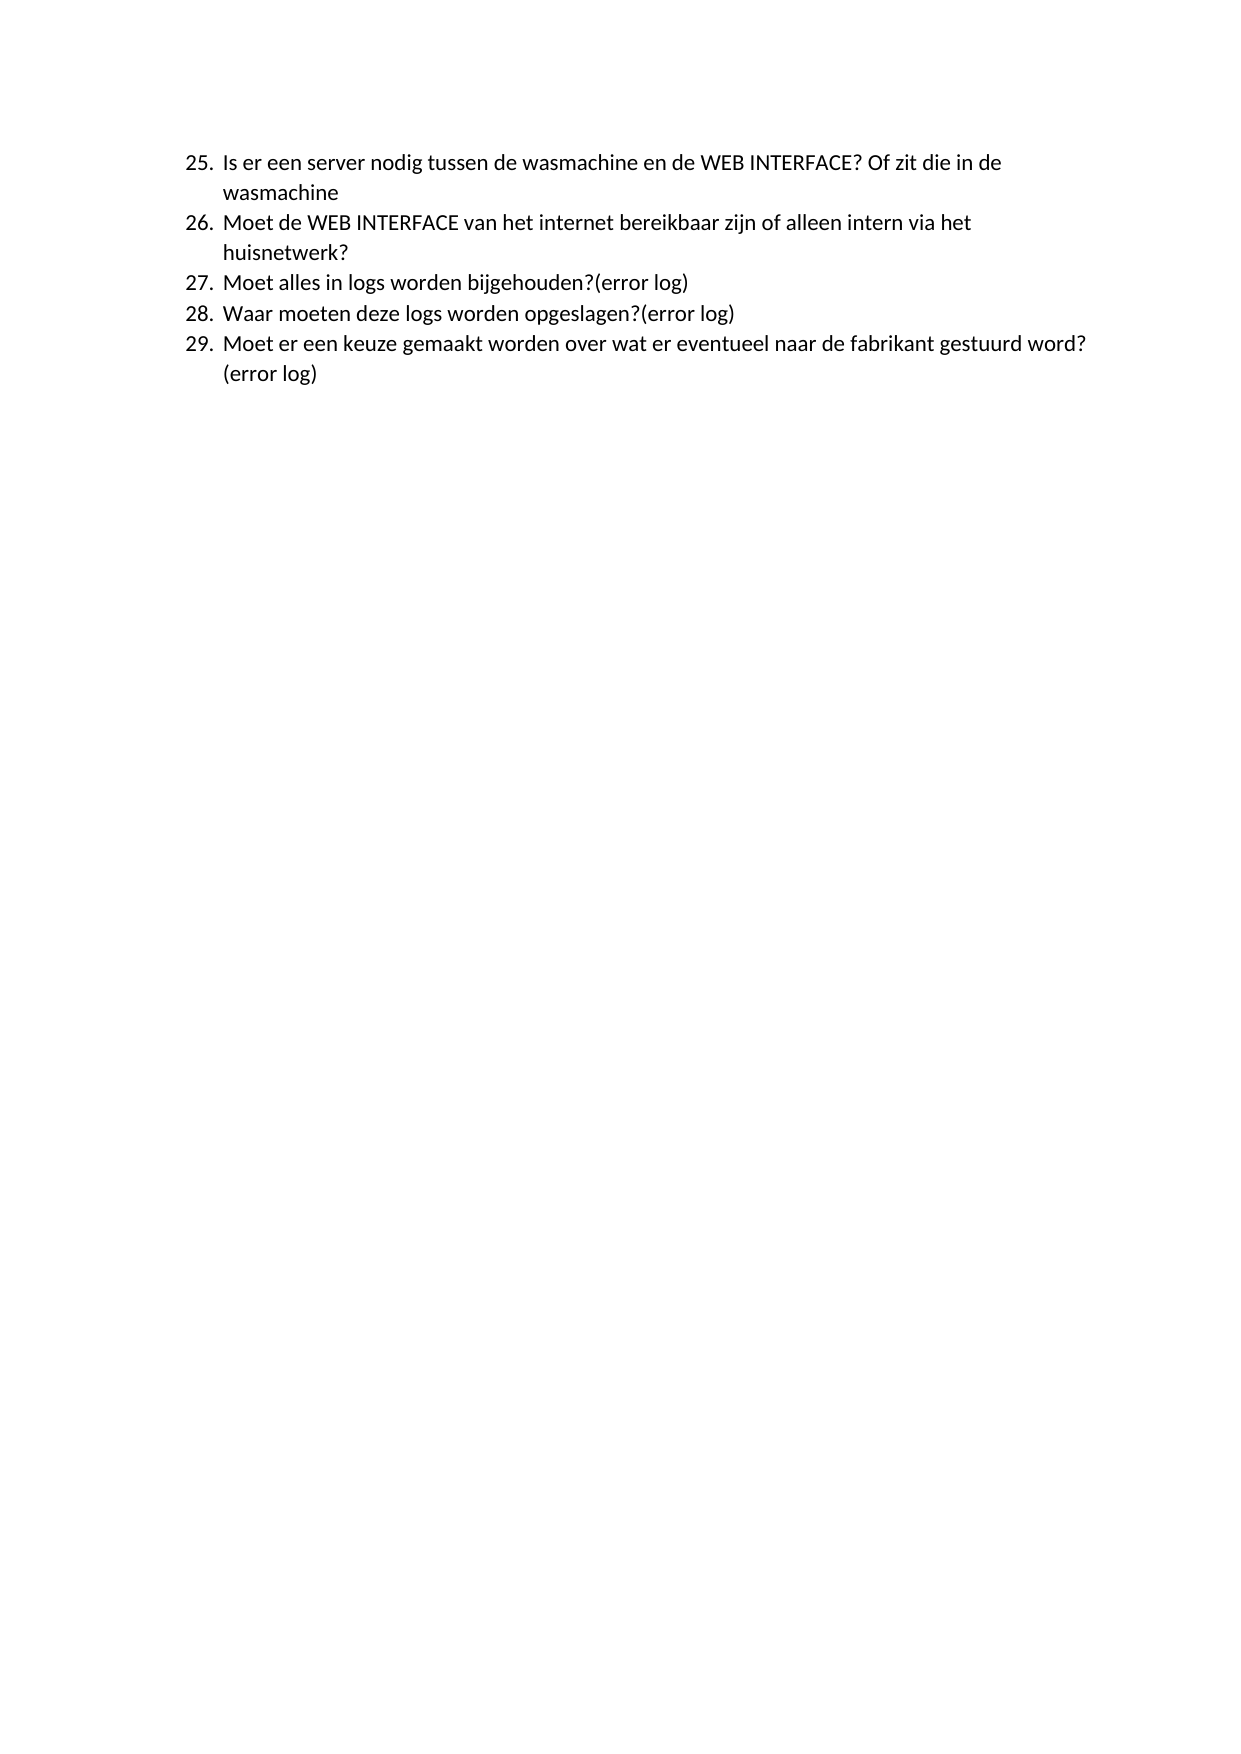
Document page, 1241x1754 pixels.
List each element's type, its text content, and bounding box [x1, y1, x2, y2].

list Moet er een keuze gemaakt worden over wat er eventueel naar de fabrikant gestuurd word?(error log) [185, 329, 1093, 387]
list Is er een server nodig tussen de wasmachine en de WEB INTERFACE? Of zit die in de wasmachine [185, 148, 1093, 206]
list Moet alles in logs worden bijgehouden?(error log) [185, 268, 1093, 296]
list Moet de WEB INTERFACE van het internet bereikbaar zijn of alleen intern via het huisnetwerk? [185, 208, 1093, 266]
list Waar moeten deze logs worden opgeslagen?(error log) [185, 299, 1093, 327]
